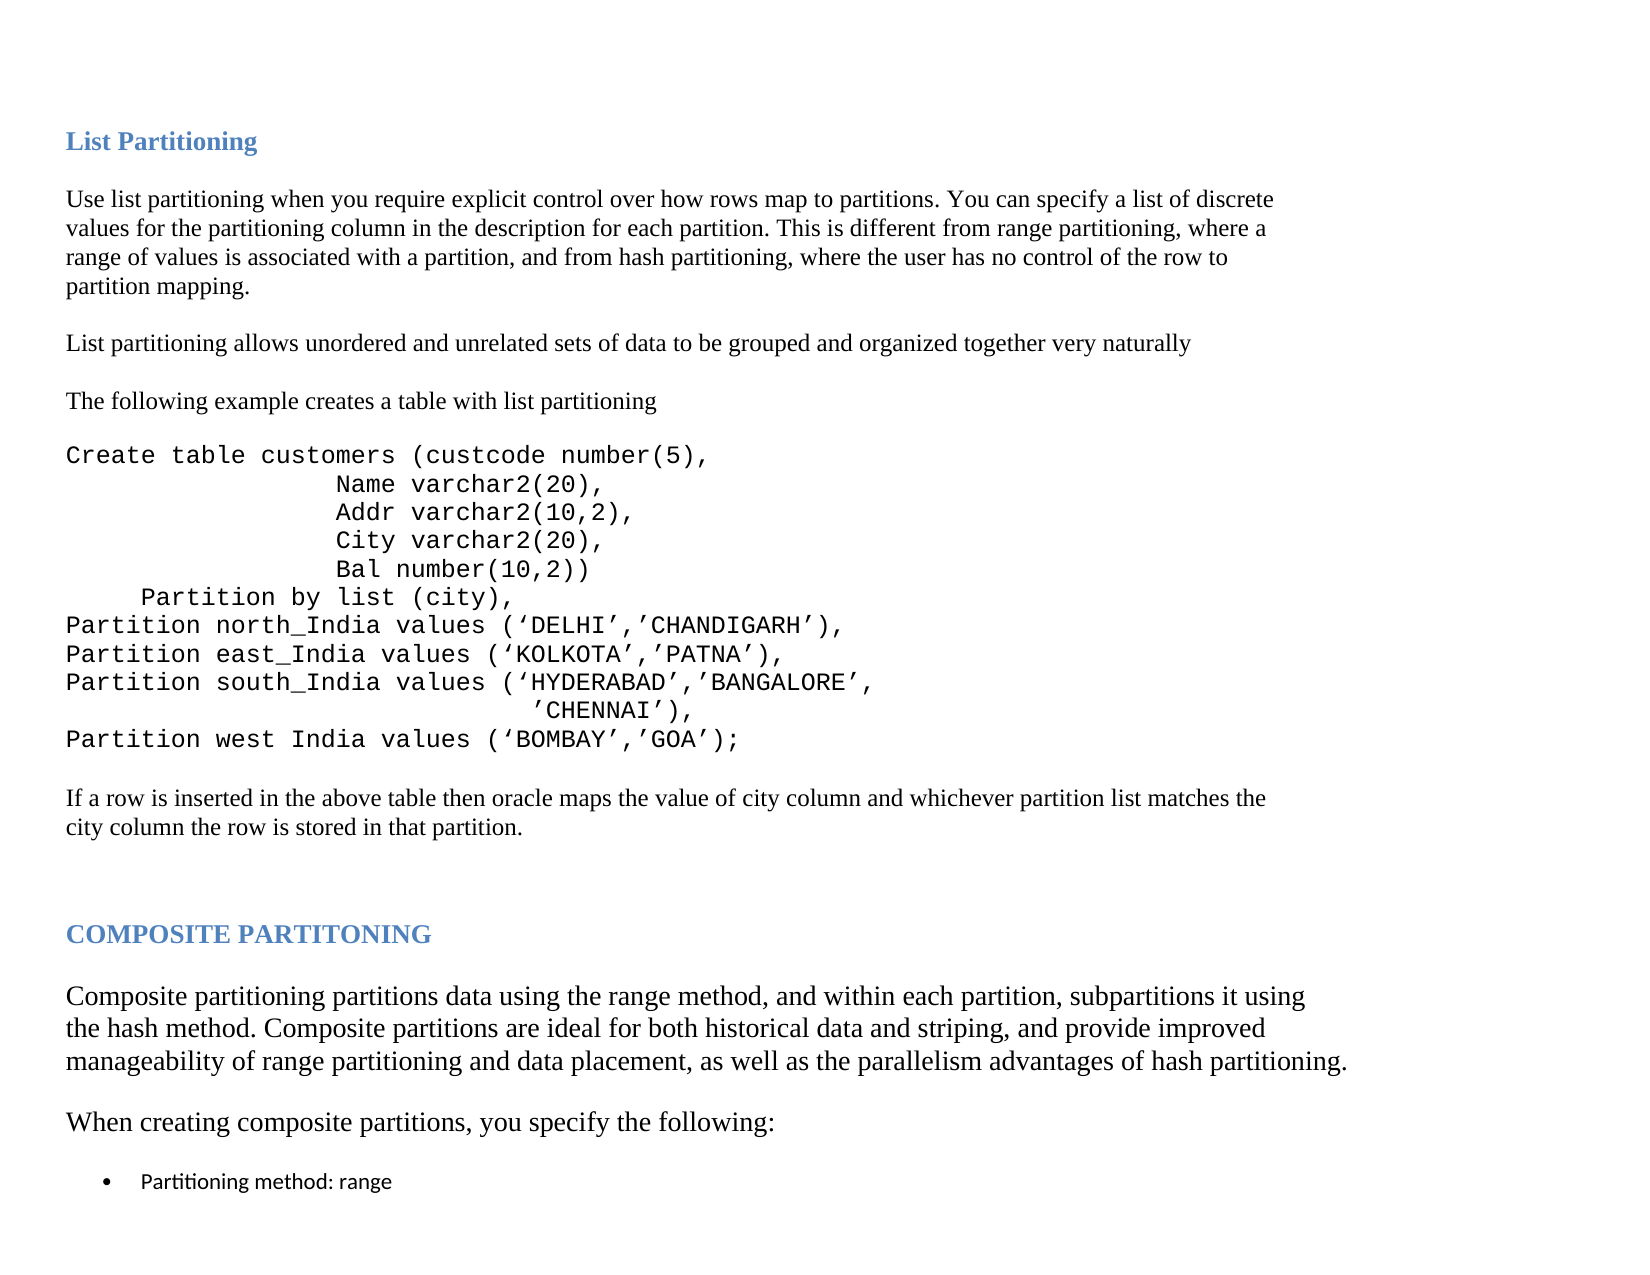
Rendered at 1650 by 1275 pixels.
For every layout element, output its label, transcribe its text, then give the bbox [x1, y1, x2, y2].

text ’CHENNAI’), [66, 698, 1584, 726]
text If a row is inserted in the above table then oracle maps the value of city column and whichever partition list matches the [66, 783, 1584, 812]
text The following example creates a table with list partitioning [66, 386, 1584, 414]
text List Partitioning [66, 124, 1584, 156]
text Partition by list (city), [66, 584, 1584, 613]
text Partition east_India values (‘KOLKOTA’,’PATNA’), [66, 641, 1584, 669]
text COMPOSITE PARTITONING [66, 919, 1584, 950]
text Name varchar2(20), [66, 471, 1584, 499]
text List partitioning allows unordered and unrelated sets of data to be grouped and organized together very naturally [66, 328, 1584, 357]
text City varchar2(20), [66, 528, 1584, 556]
text range of values is associated with a partition, and from hash partitioning, where the user has no control of the row to [66, 242, 1584, 271]
text partition mapping. [66, 271, 1584, 299]
text Create table customers (custcode number(5), [66, 443, 1584, 471]
text When creating composite partitions, you specify the following: [66, 1105, 1584, 1138]
text Partition north_India values (‘DELHI’,’CHANDIGARH’), [66, 613, 1584, 641]
text Addr varchar2(10,2), [66, 499, 1584, 528]
text city column the row is stored in that partition. [66, 812, 1584, 840]
list Partitioning method: range [103, 1167, 1584, 1195]
text values for the partitioning column in the description for each partition. This is different from range partitioning, where a [66, 213, 1584, 242]
text Composite partitioning partitions data using the range method, and within each partition, subpartitions it using the hash method. Composite partitions are ideal for both historical data and striping, and provide improved manageability of range partitioning and data placement, as well as the parallelism advantages of hash partitioning. [66, 979, 1584, 1076]
text Partition south_India values (‘HYDERABAD’,’BANGALORE’, [66, 669, 1584, 698]
text Bal number(10,2)) [66, 556, 1584, 584]
text Use list partitioning when you require explicit control over how rows map to partitions. You can specify a list of discrete [66, 184, 1584, 213]
text Partition west India values (‘BOMBAY’,’GOA’); [66, 726, 1584, 754]
